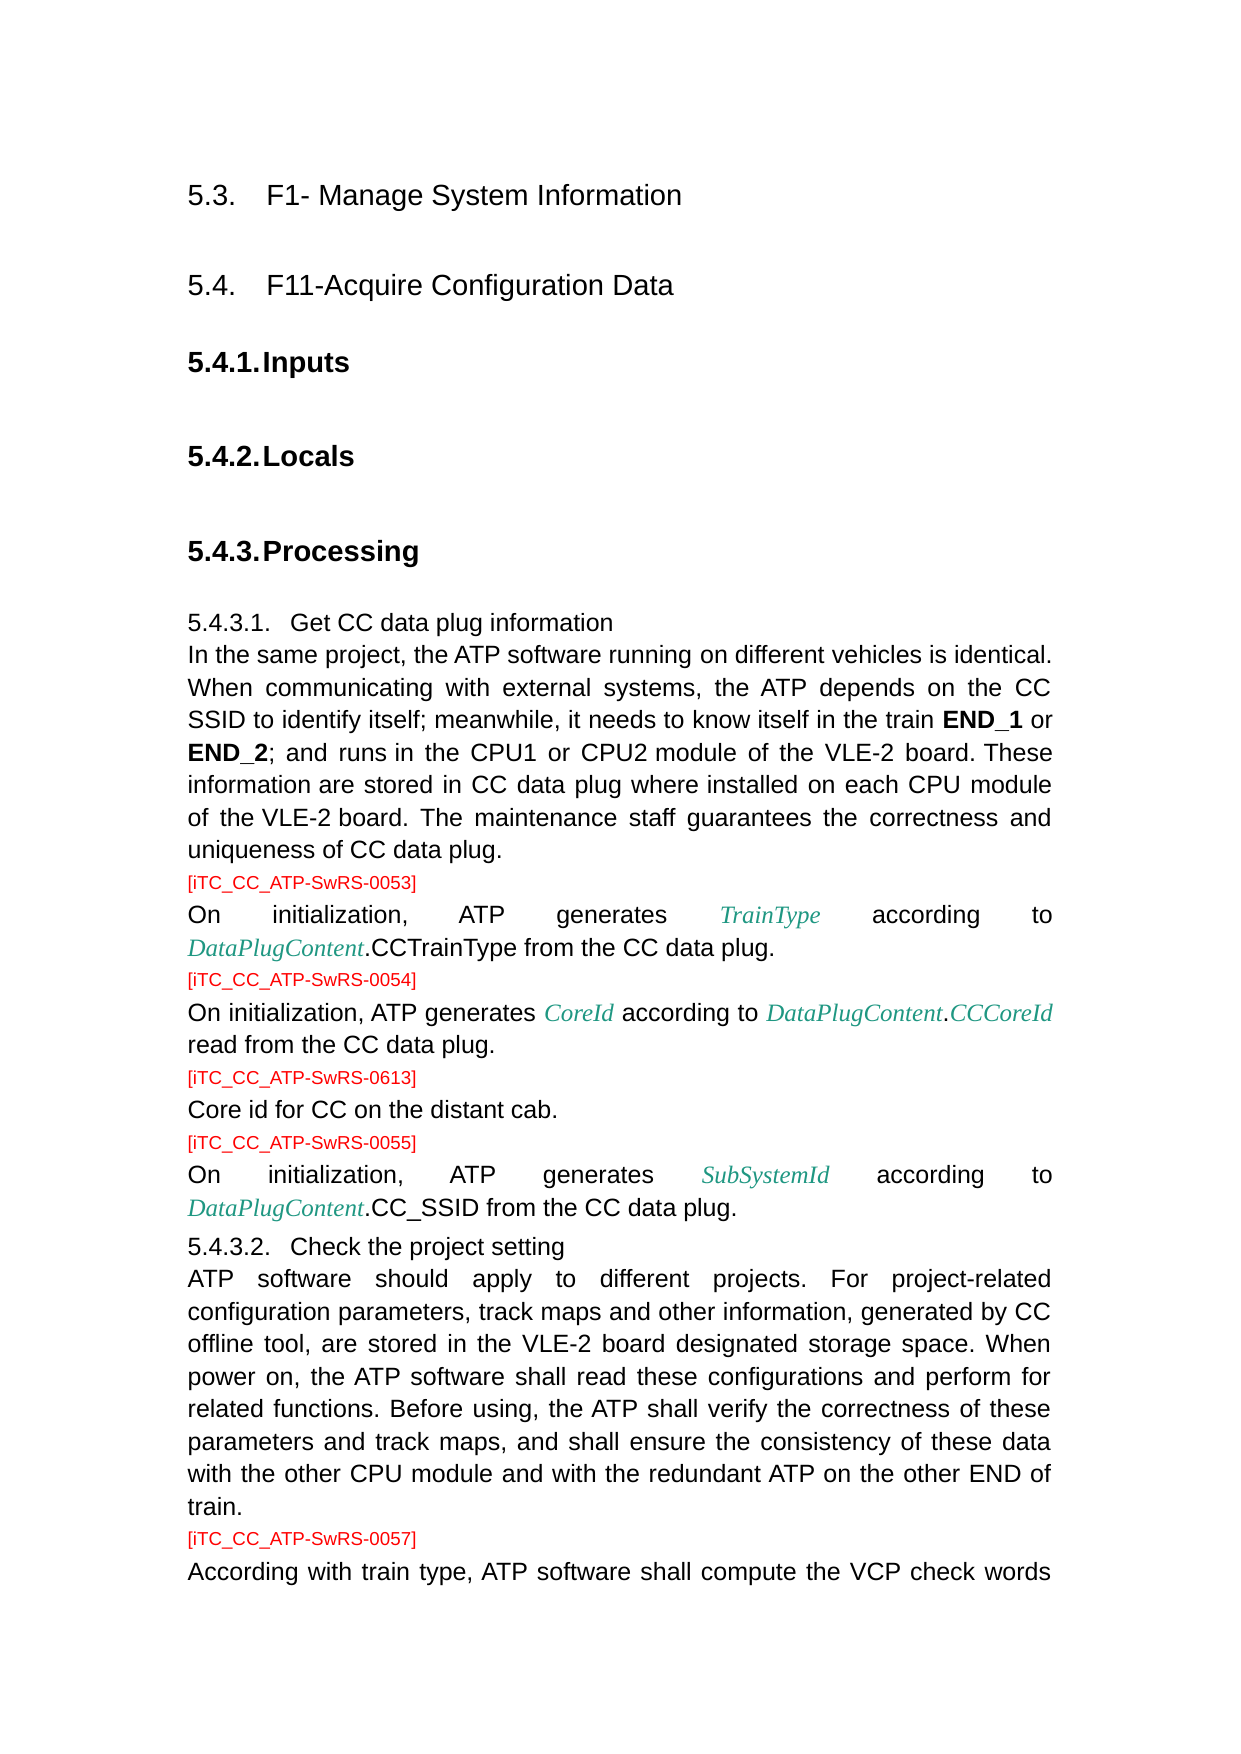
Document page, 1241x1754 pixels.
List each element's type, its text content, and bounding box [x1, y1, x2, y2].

text [iTC_CC_ATP-SwRS-0613] [187, 1061, 1053, 1093]
text In the same project, the ATP software running on different vehicles is identical. When communicating with external systems, the ATP depends on the CC SSID to identify itself; meanwhile, it needs to know itself in the train END_1 or END_2; and runs in the CPU1 or CPU2 module of the VLE-2 board. These information are stored in CC data plug where installed on each CPU module of the VLE-2 board. The maintenance staff guarantees the correctness and uniqueness of CC data plug. [187, 638, 1053, 866]
text Core id for CC on the distant cab. [187, 1093, 1053, 1126]
list Locals [187, 424, 1053, 489]
text [iTC_CC_ATP-SwRS-0055] [187, 1126, 1053, 1158]
text On initialization, ATP generates CoreId according to DataPlugContent.CCCoreId read from the CC data plug. [187, 996, 1053, 1061]
list Inputs [187, 329, 1053, 394]
text [iTC_CC_ATP-SwRS-0053] [187, 866, 1053, 898]
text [187, 1555, 1053, 1587]
text [iTC_CC_ATP-SwRS-0054] [187, 963, 1053, 996]
list Check the project setting [187, 1230, 1053, 1262]
text ATP software should apply to different projects. For project-related configuration parameters, track maps and other information, generated by CC offline tool, are stored in the VLE-2 board designated storage space. When power on, the ATP software shall read these configurations and perform for related functions. Before using, the ATP shall verify the correctness of these parameters and track maps, and shall ensure the consistency of these data with the other CPU module and with the redundant ATP on the other END of train. [187, 1262, 1053, 1522]
list Processing [187, 518, 1053, 583]
list F11-Acquire Configuration Data [187, 252, 1053, 317]
list F1- Manage System Information [187, 162, 1053, 227]
text [iTC_CC_ATP-SwRS-0057] [187, 1522, 1053, 1555]
text On initialization, ATP generates SubSystemId according to DataPlugContent.CC_SSID from the CC data plug. [187, 1158, 1053, 1223]
list Get CC data plug information [187, 606, 1053, 638]
text On initialization, ATP generates TrainType according to DataPlugContent.CCTrainType from the CC data plug. [187, 898, 1053, 963]
